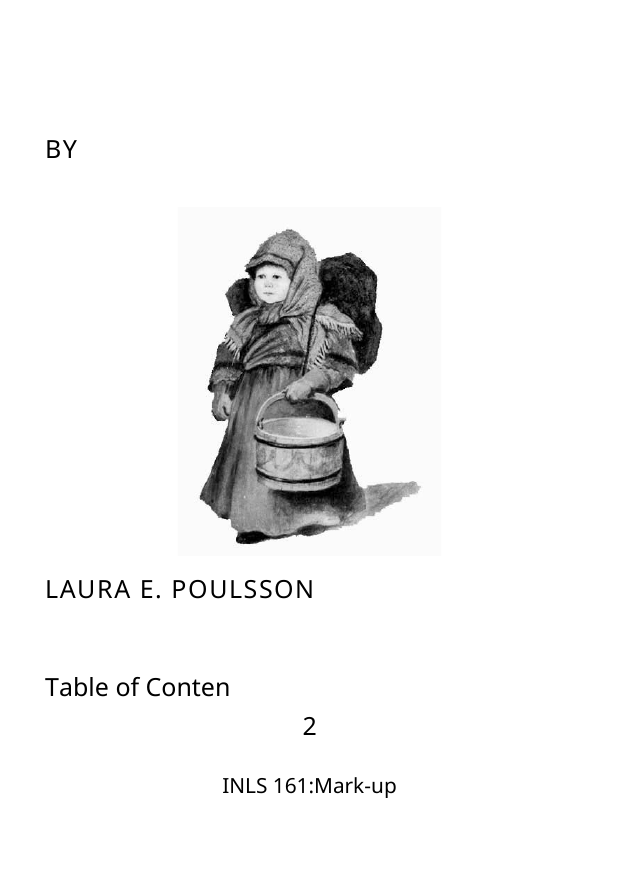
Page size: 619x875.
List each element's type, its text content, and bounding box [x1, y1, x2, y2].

picture [177, 207, 442, 556]
subtitle BY [45, 132, 574, 166]
